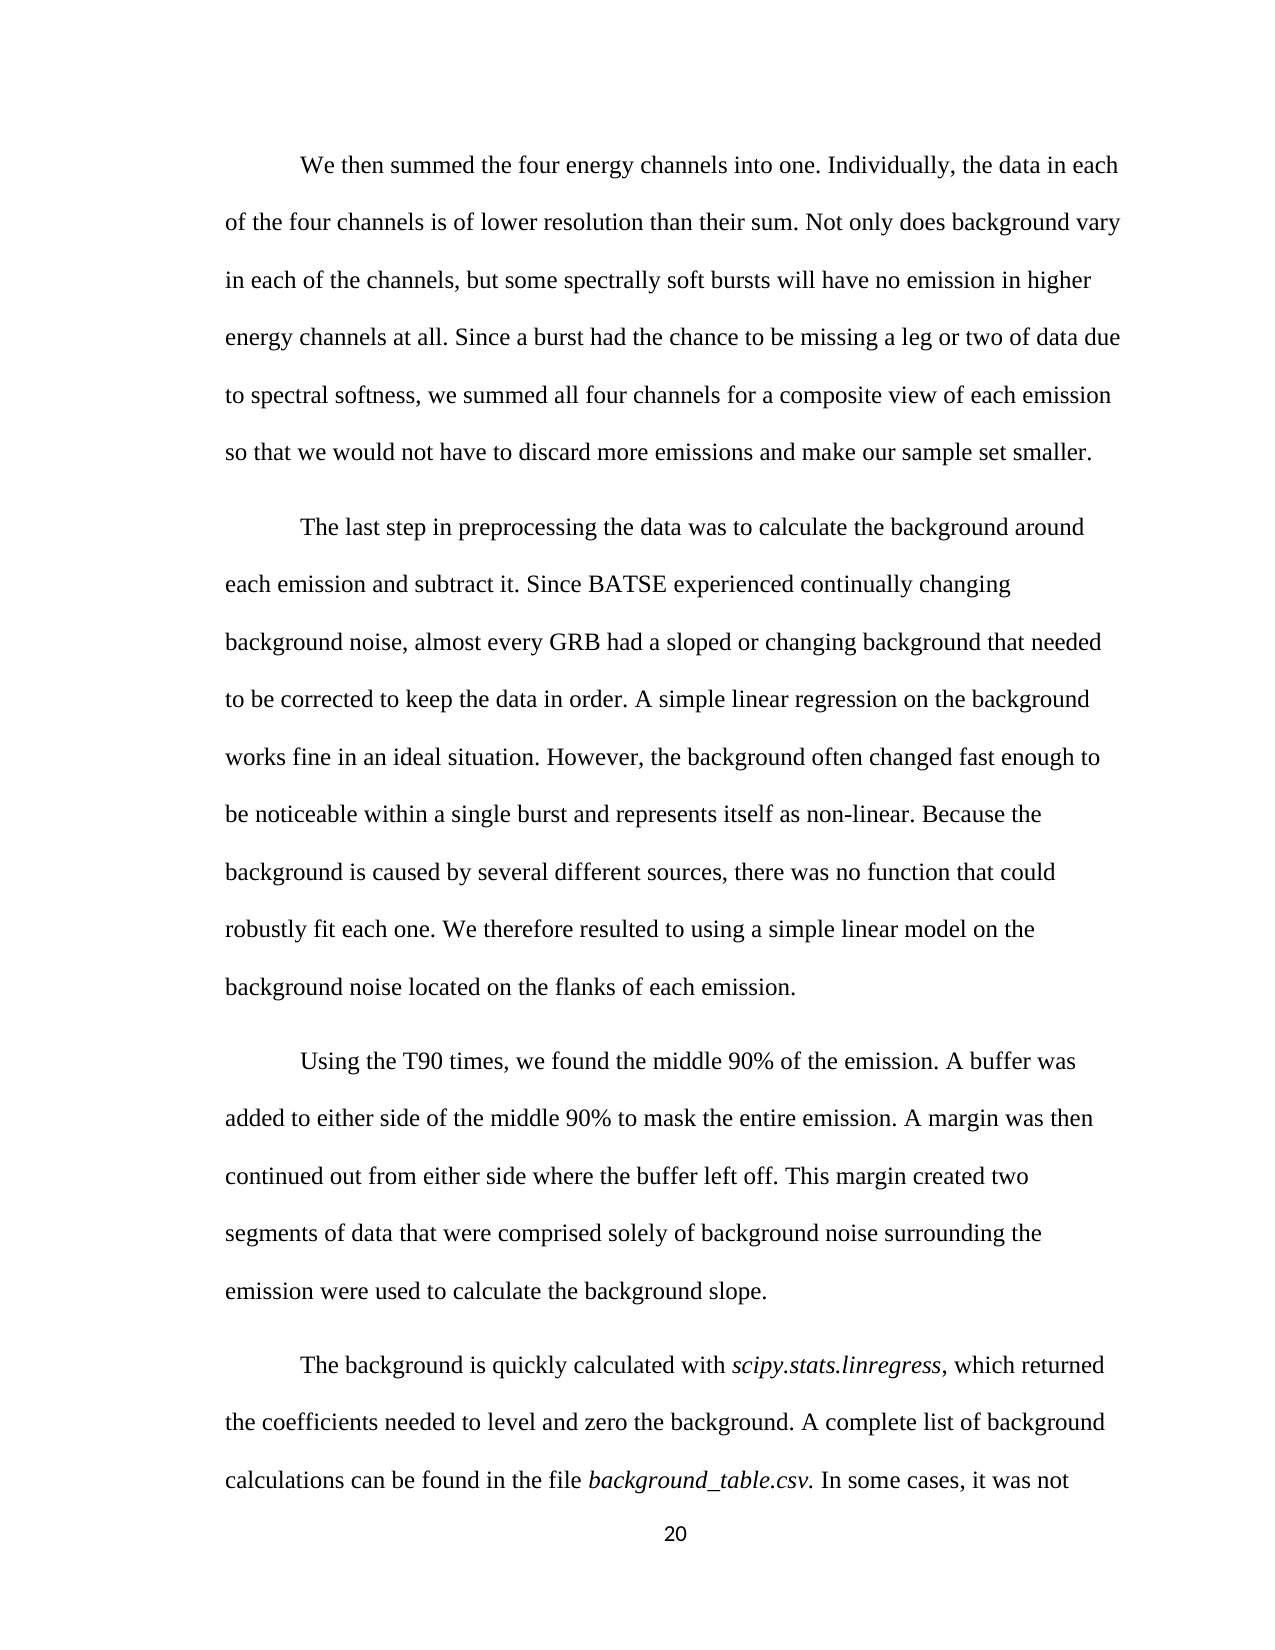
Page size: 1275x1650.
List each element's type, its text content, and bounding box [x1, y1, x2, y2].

text The last step in preprocessing the data was to calculate the background around each emission and subtract it. Since BATSE experienced continually changing background noise, almost every GRB had a sloped or changing background that needed to be corrected to keep the data in order. A simple linear regression on the background works fine in an ideal situation. However, the background often changed fast enough to be noticeable within a single burst and represents itself as non-linear. Because the background is caused by several different sources, there was no function that could robustly fit each one. We therefore resulted to using a simple linear model on the background noise located on the flanks of each emission. [225, 512, 1125, 1000]
text Using the T90 times, we found the middle 90% of the emission. A buffer was added to either side of the middle 90% to mask the entire emission. A margin was then continued out from either side where the buffer left off. This margin created two segments of data that were comprised solely of background noise surrounding the emission were used to calculate the background slope. [225, 1046, 1125, 1304]
text We then summed the four energy channels into one. Individually, the data in each of the four channels is of lower resolution than their sum. Not only does background vary in each of the channels, but some spectrally soft bursts will have no emission in higher energy channels at all. Since a burst had the chance to be missing a leg or two of data due to spectral softness, we summed all four channels for a composite view of each emission so that we would not have to discard more emissions and make our sample set smaller. [225, 150, 1125, 466]
